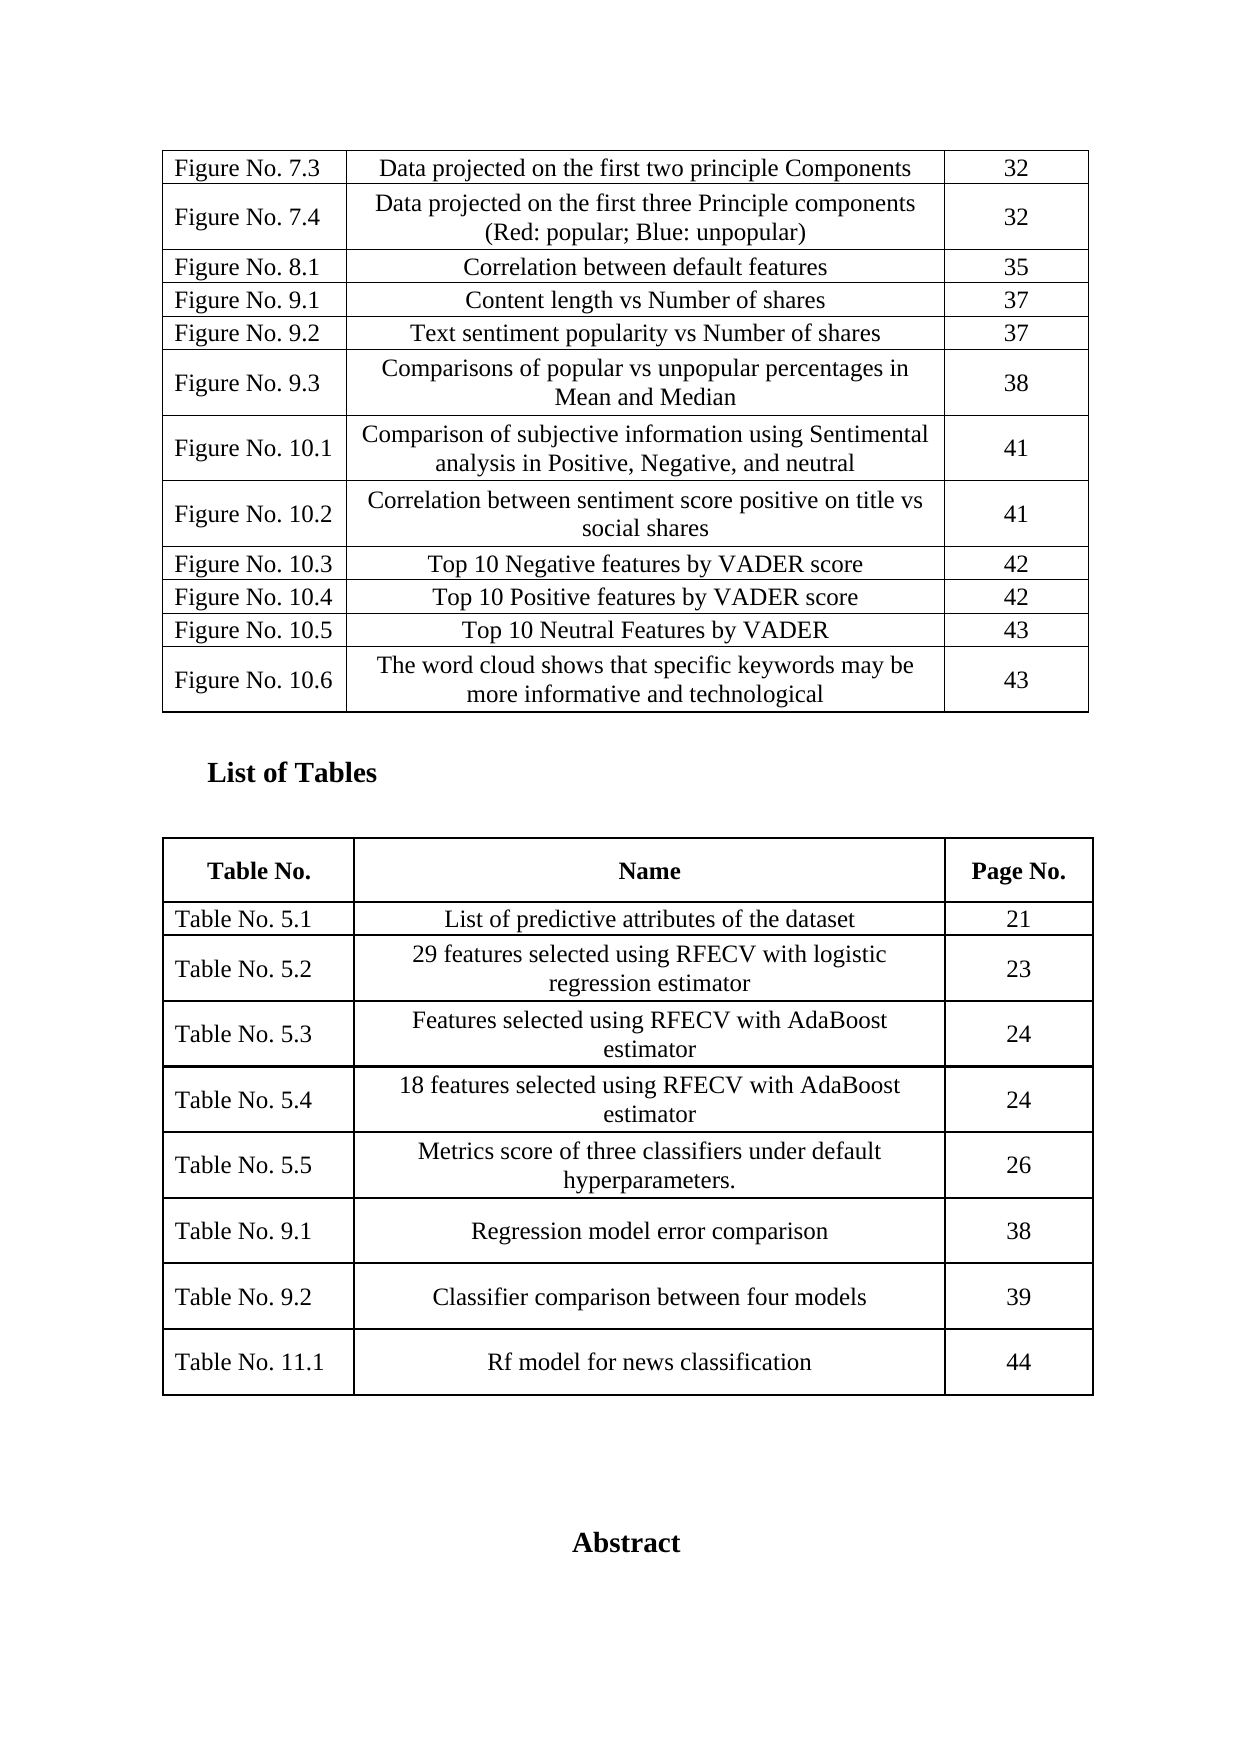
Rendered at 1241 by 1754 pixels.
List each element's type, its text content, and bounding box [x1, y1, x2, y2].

table_cell 21 [946, 903, 1092, 934]
table_cell 43 [945, 647, 1088, 711]
table_cell 39 [946, 1264, 1092, 1328]
table_cell Figure No. 10.1 [163, 416, 346, 480]
table_cell Table No. 9.2 [164, 1264, 353, 1328]
table_cell Figure No. 10.3 [163, 547, 346, 579]
table_cell Regression model error comparison [355, 1199, 944, 1262]
table_cell Correlation between sentiment score positive on title vs social shares [347, 481, 944, 546]
table_header Table No. [164, 839, 353, 901]
table_cell 44 [946, 1330, 1092, 1393]
table_cell Top 10 Positive features by VADER score [347, 580, 944, 612]
table_cell 37 [945, 317, 1088, 349]
subtitle Abstract [150, 1525, 1102, 1558]
table_cell 41 [945, 416, 1088, 480]
table_cell Figure No. 7.3 [163, 151, 346, 183]
table_cell Data projected on the first two principle Components [347, 151, 944, 183]
table_cell Data projected on the first three Principle components (Red: popular; Blue: unpopular) [347, 184, 944, 249]
table_header Name [355, 839, 944, 901]
table_cell 26 [946, 1133, 1092, 1197]
table_cell Rf model for news classification [355, 1330, 944, 1393]
table_cell Table No. 11.1 [164, 1330, 353, 1393]
table_cell Figure No. 7.4 [163, 184, 346, 249]
table_cell The word cloud shows that specific keywords may be more informative and technological [347, 647, 944, 711]
table_cell Figure No. 9.3 [163, 350, 346, 414]
table_cell Figure No. 8.1 [163, 250, 346, 282]
table_cell 35 [945, 250, 1088, 282]
table_cell Top 10 Neutral Features by VADER [347, 614, 944, 646]
table_cell 32 [945, 151, 1088, 183]
table_cell Table No. 5.1 [164, 903, 353, 934]
table_cell 42 [945, 580, 1088, 612]
table_cell 29 features selected using RFECV with logistic regression estimator [355, 936, 944, 1000]
table_cell Comparison of subjective information using Sentimental analysis in Positive, Negative, and neutral [347, 416, 944, 480]
table_cell Metrics score of three classifiers under default hyperparameters. [355, 1133, 944, 1197]
table_cell 41 [945, 481, 1088, 546]
table_cell Figure No. 9.1 [163, 283, 346, 316]
table_cell Correlation between default features [347, 250, 944, 282]
table_cell Comparisons of popular vs unpopular percentages in Mean and Median [347, 350, 944, 414]
table_cell Features selected using RFECV with AdaBoost estimator [355, 1002, 944, 1065]
table_cell 23 [946, 936, 1092, 1000]
table_cell Table No. 5.4 [164, 1068, 353, 1131]
table_header Page No. [946, 839, 1092, 901]
subtitle List of Tables [207, 756, 1102, 789]
table_cell Figure No. 10.4 [163, 580, 346, 612]
table_cell Figure No. 10.6 [163, 647, 346, 711]
table_cell 38 [946, 1199, 1092, 1262]
table_cell 42 [945, 547, 1088, 579]
table_cell Table No. 5.2 [164, 936, 353, 1000]
table_cell 38 [945, 350, 1088, 414]
table_cell Text sentiment popularity vs Number of shares [347, 317, 944, 349]
table_cell 18 features selected using RFECV with AdaBoost estimator [355, 1068, 944, 1131]
table_cell Figure No. 9.2 [163, 317, 346, 349]
table_cell 43 [945, 614, 1088, 646]
table_cell Table No. 9.1 [164, 1199, 353, 1262]
table_cell Table No. 5.3 [164, 1002, 353, 1065]
table_cell Table No. 5.5 [164, 1133, 353, 1197]
table_cell List of predictive attributes of the dataset [355, 903, 944, 934]
table_cell Classifier comparison between four models [355, 1264, 944, 1328]
table_cell Figure No. 10.5 [163, 614, 346, 646]
table_cell Figure No. 10.2 [163, 481, 346, 546]
table_cell 37 [945, 283, 1088, 316]
table_cell Top 10 Negative features by VADER score [347, 547, 944, 579]
table_cell 24 [946, 1068, 1092, 1131]
table_cell 24 [946, 1002, 1092, 1065]
table_cell 32 [945, 184, 1088, 249]
table_cell Content length vs Number of shares [347, 283, 944, 316]
